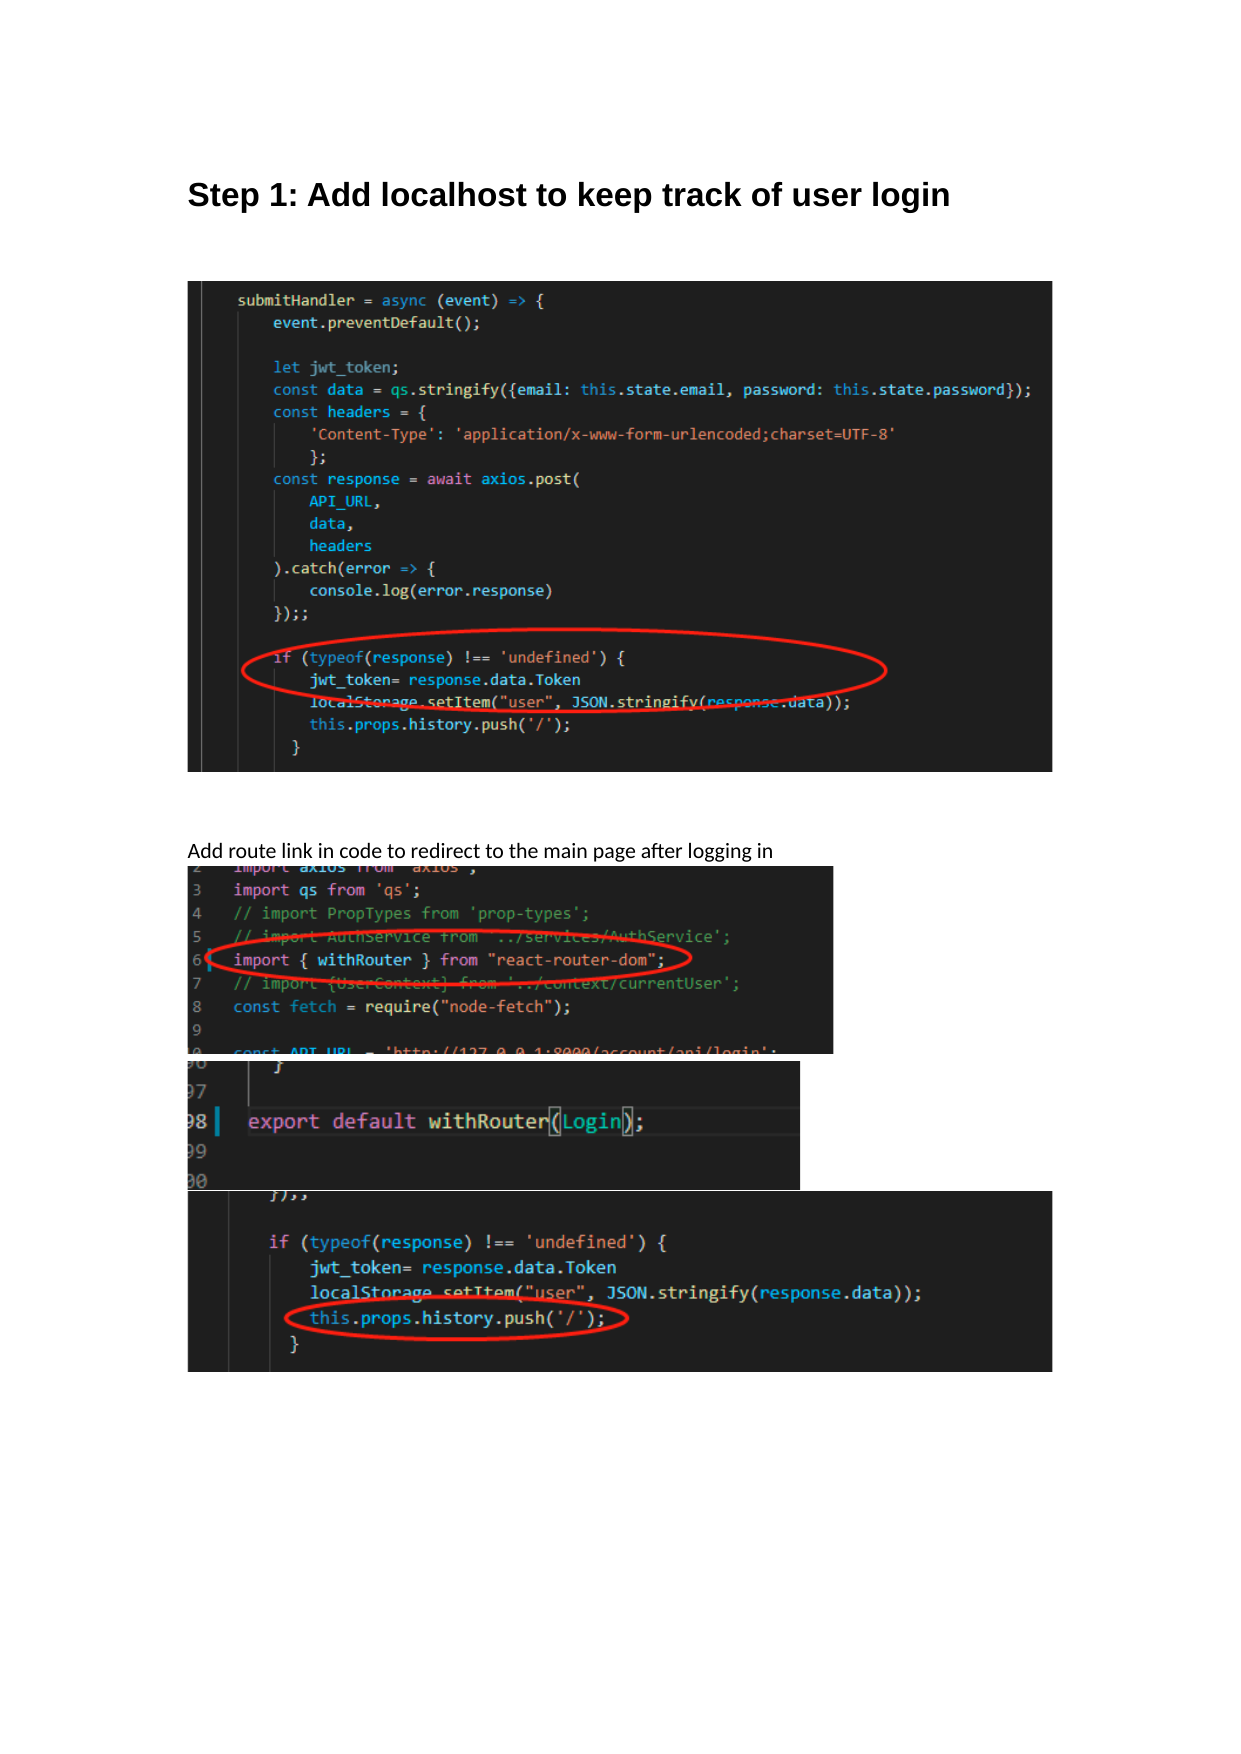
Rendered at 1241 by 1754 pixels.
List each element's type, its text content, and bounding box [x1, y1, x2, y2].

picture [187, 281, 1053, 772]
subtitle Step 1: Add localhost to keep track of user login [187, 162, 1053, 227]
list Add route link in code to redirect to the main page after logging in [187, 834, 1053, 867]
picture [187, 1061, 800, 1190]
picture [187, 1191, 1053, 1372]
picture [187, 866, 834, 1054]
